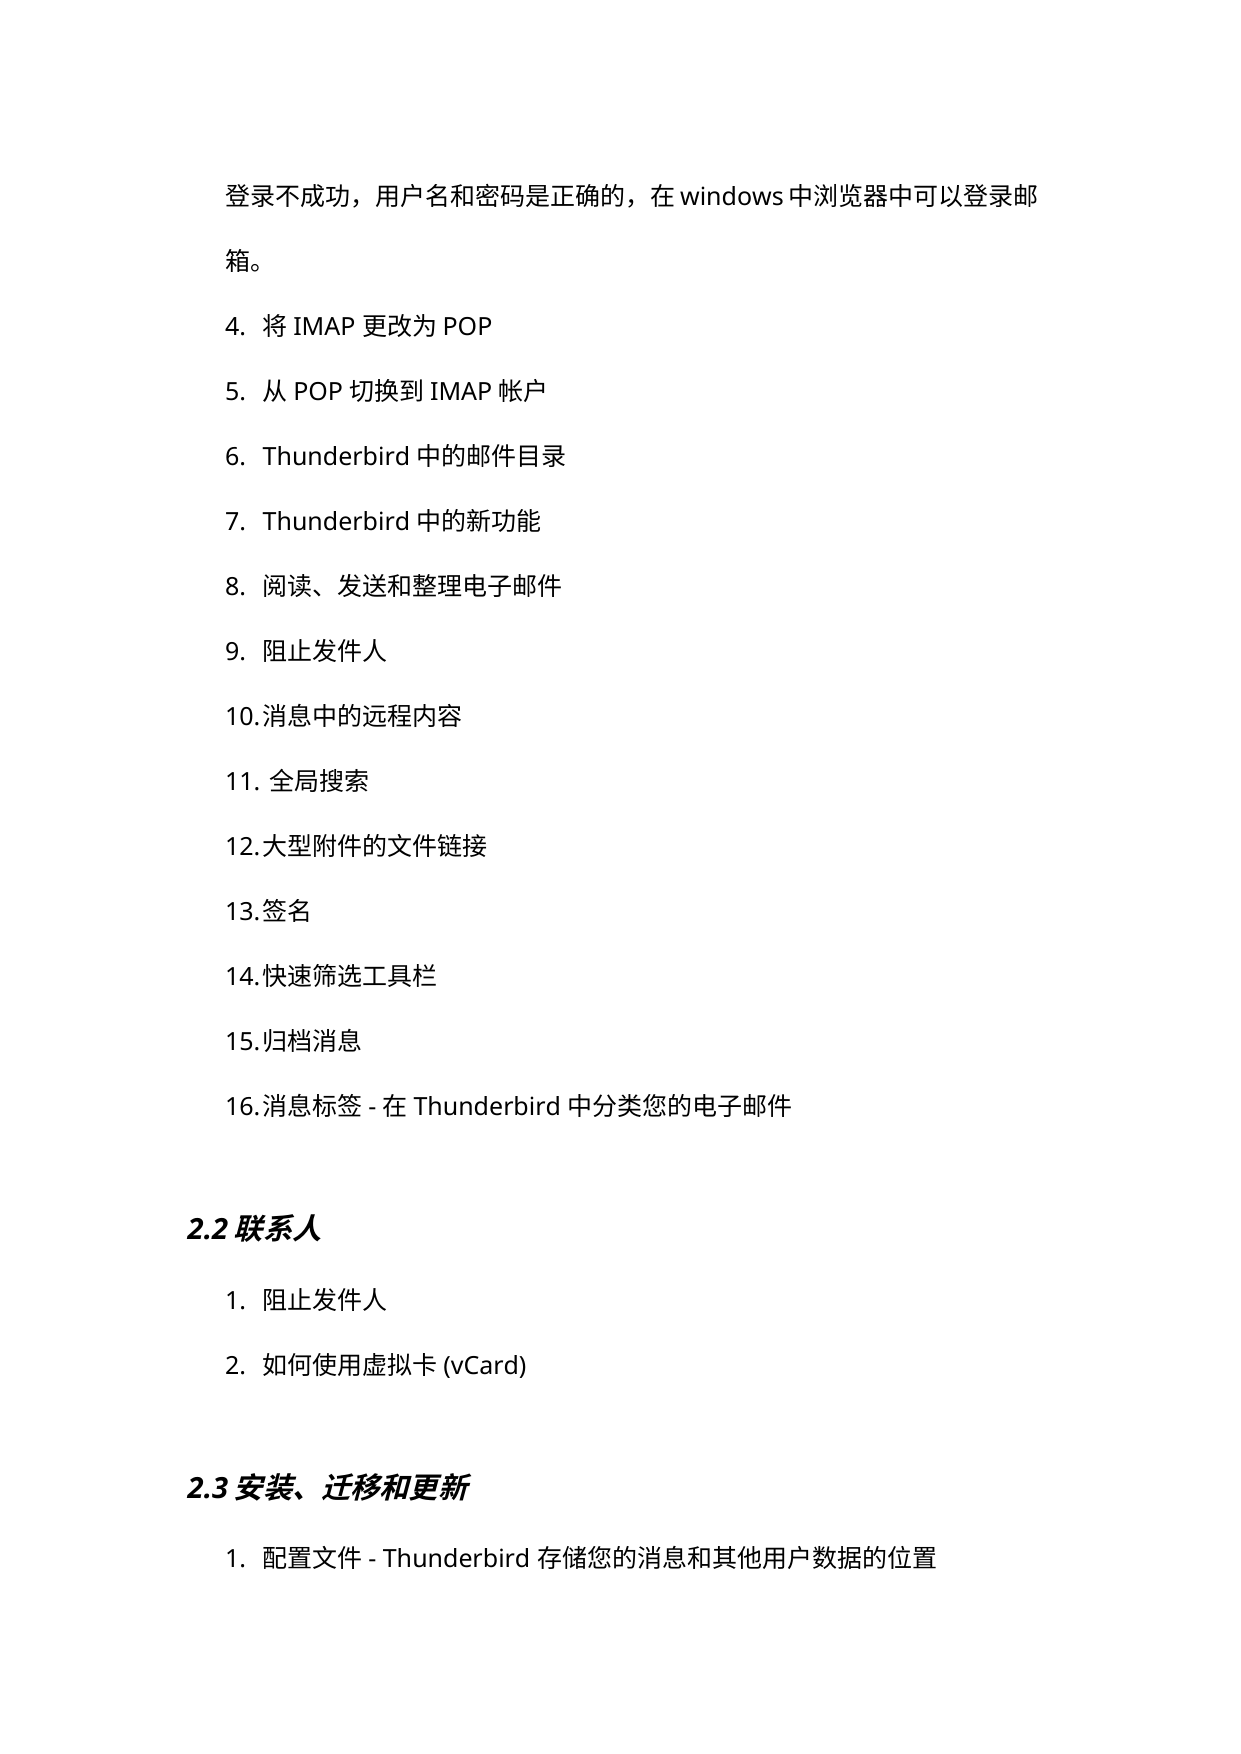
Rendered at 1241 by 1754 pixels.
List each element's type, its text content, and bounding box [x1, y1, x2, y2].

list 归档消息 [225, 1007, 1053, 1072]
list 阻止发件人 [225, 1266, 1053, 1331]
list Thunderbird 中的新功能 [225, 487, 1053, 552]
list 阅读、发送和整理电子邮件 [225, 552, 1053, 617]
list 将 IMAP 更改为 POP [225, 292, 1053, 357]
list 阻止发件人 [225, 617, 1053, 682]
list 全局搜索 [225, 747, 1053, 812]
subtitle 2.3安装、迁移和更新 [187, 1453, 1053, 1518]
list 快速筛选工具栏 [225, 942, 1053, 1007]
list 大型附件的文件链接 [225, 812, 1053, 877]
list 配置文件 - Thunderbird 存储您的消息和其他用户数据的位置 [225, 1524, 1053, 1589]
list 登录不成功，用户名和密码是正确的，在windows中浏览器中可以登录邮箱。 [225, 162, 1053, 292]
subtitle 2.2联系人 [187, 1194, 1053, 1259]
list 消息中的远程内容 [225, 682, 1053, 747]
list 如何使用虚拟卡 (vCard) [225, 1331, 1053, 1396]
list 签名 [225, 877, 1053, 942]
list Thunderbird 中的邮件目录 [225, 422, 1053, 487]
list 消息标签 - 在 Thunderbird 中分类您的电子邮件 [225, 1072, 1053, 1137]
list 从 POP 切换到 IMAP 帐户 [225, 357, 1053, 422]
